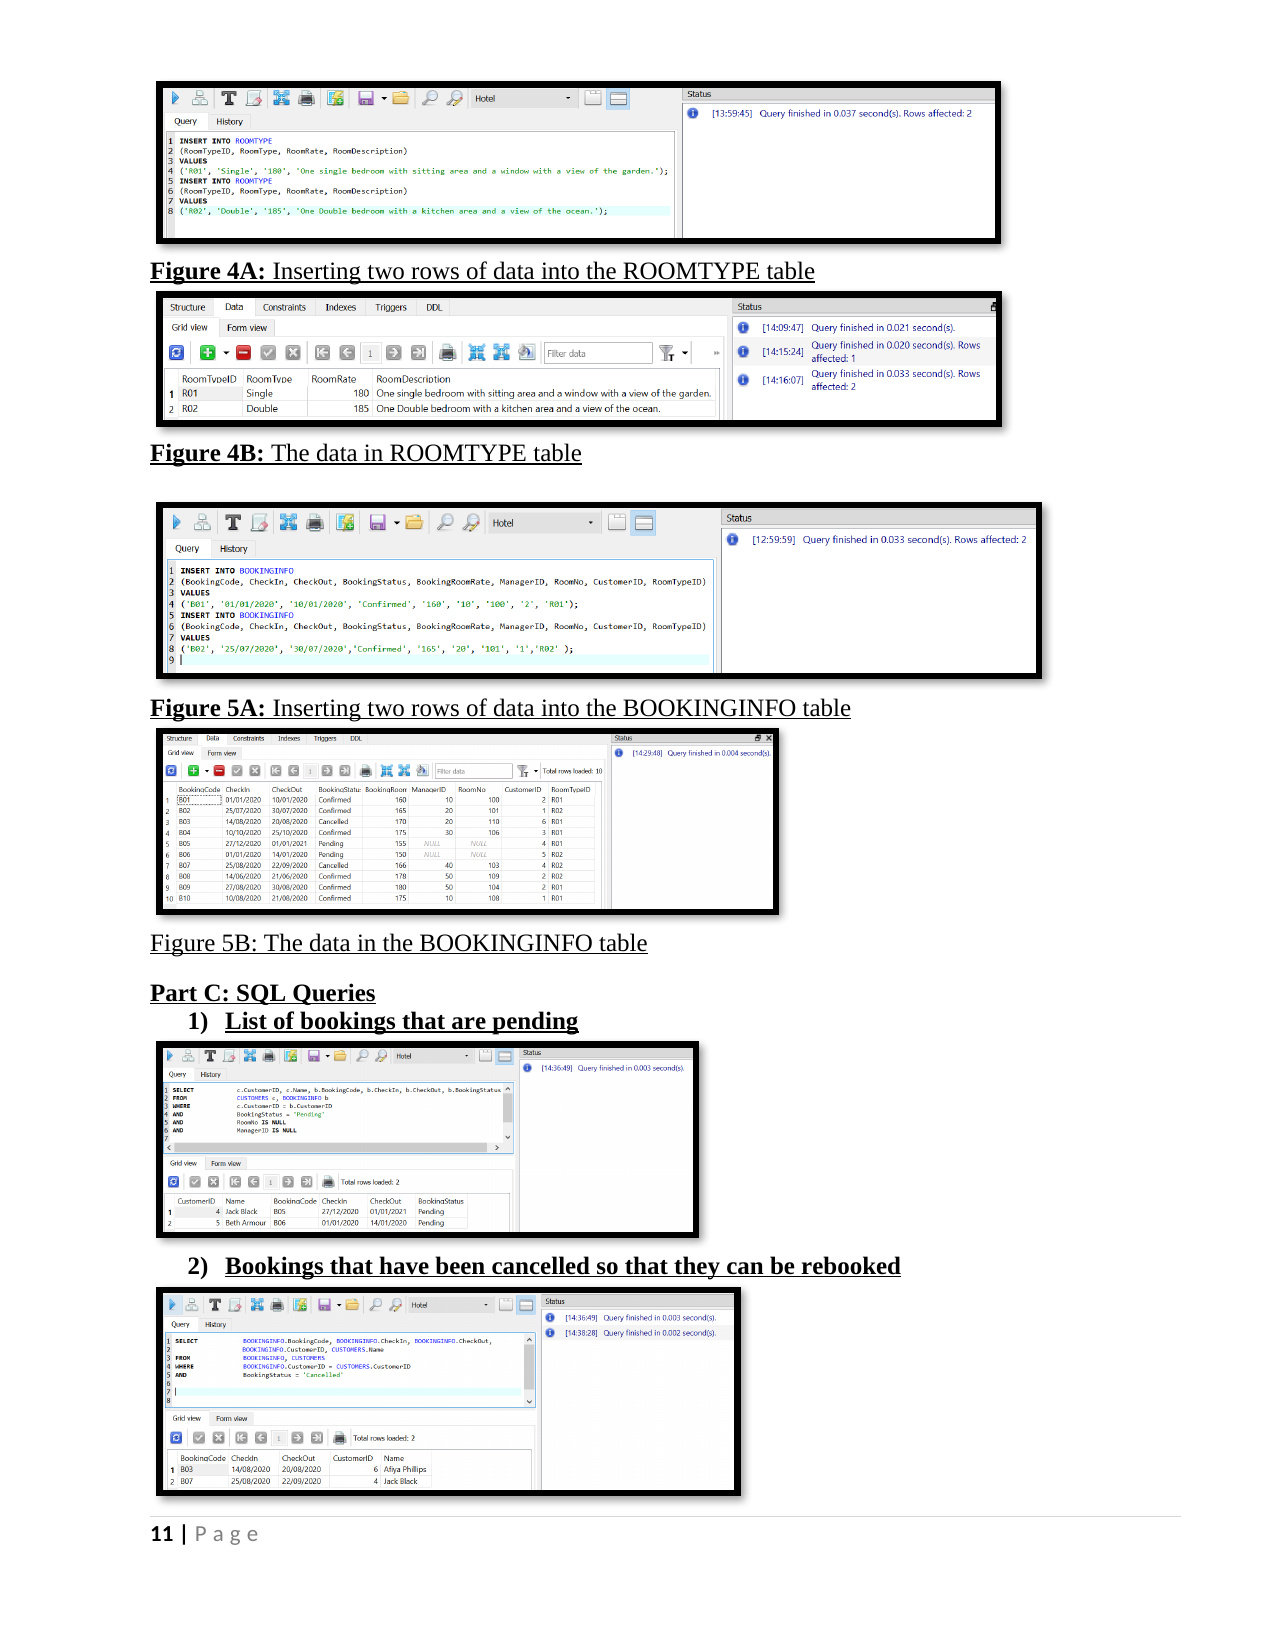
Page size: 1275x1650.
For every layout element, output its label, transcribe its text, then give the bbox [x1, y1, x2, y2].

subtitle Part C: SQL Queries [150, 978, 1181, 1006]
picture [163, 508, 1036, 673]
picture [163, 298, 996, 420]
picture [163, 88, 995, 238]
list Bookings that have been cancelled so that they can be rebooked [187, 1251, 1181, 1279]
text Figure 5A: Inserting two rows of data into the BOOKINGINFO table [150, 693, 1181, 722]
text Figure 4B: The data in ROOMTYPE table [150, 438, 1181, 467]
picture [163, 1293, 734, 1490]
list List of bookings that are pending [187, 1006, 1181, 1035]
picture [163, 1048, 693, 1232]
picture [163, 734, 773, 909]
text Figure 4A: Inserting two rows of data into the ROOMTYPE table [150, 256, 1181, 285]
text Figure 5B: The data in the BOOKINGINFO table [150, 928, 1181, 957]
